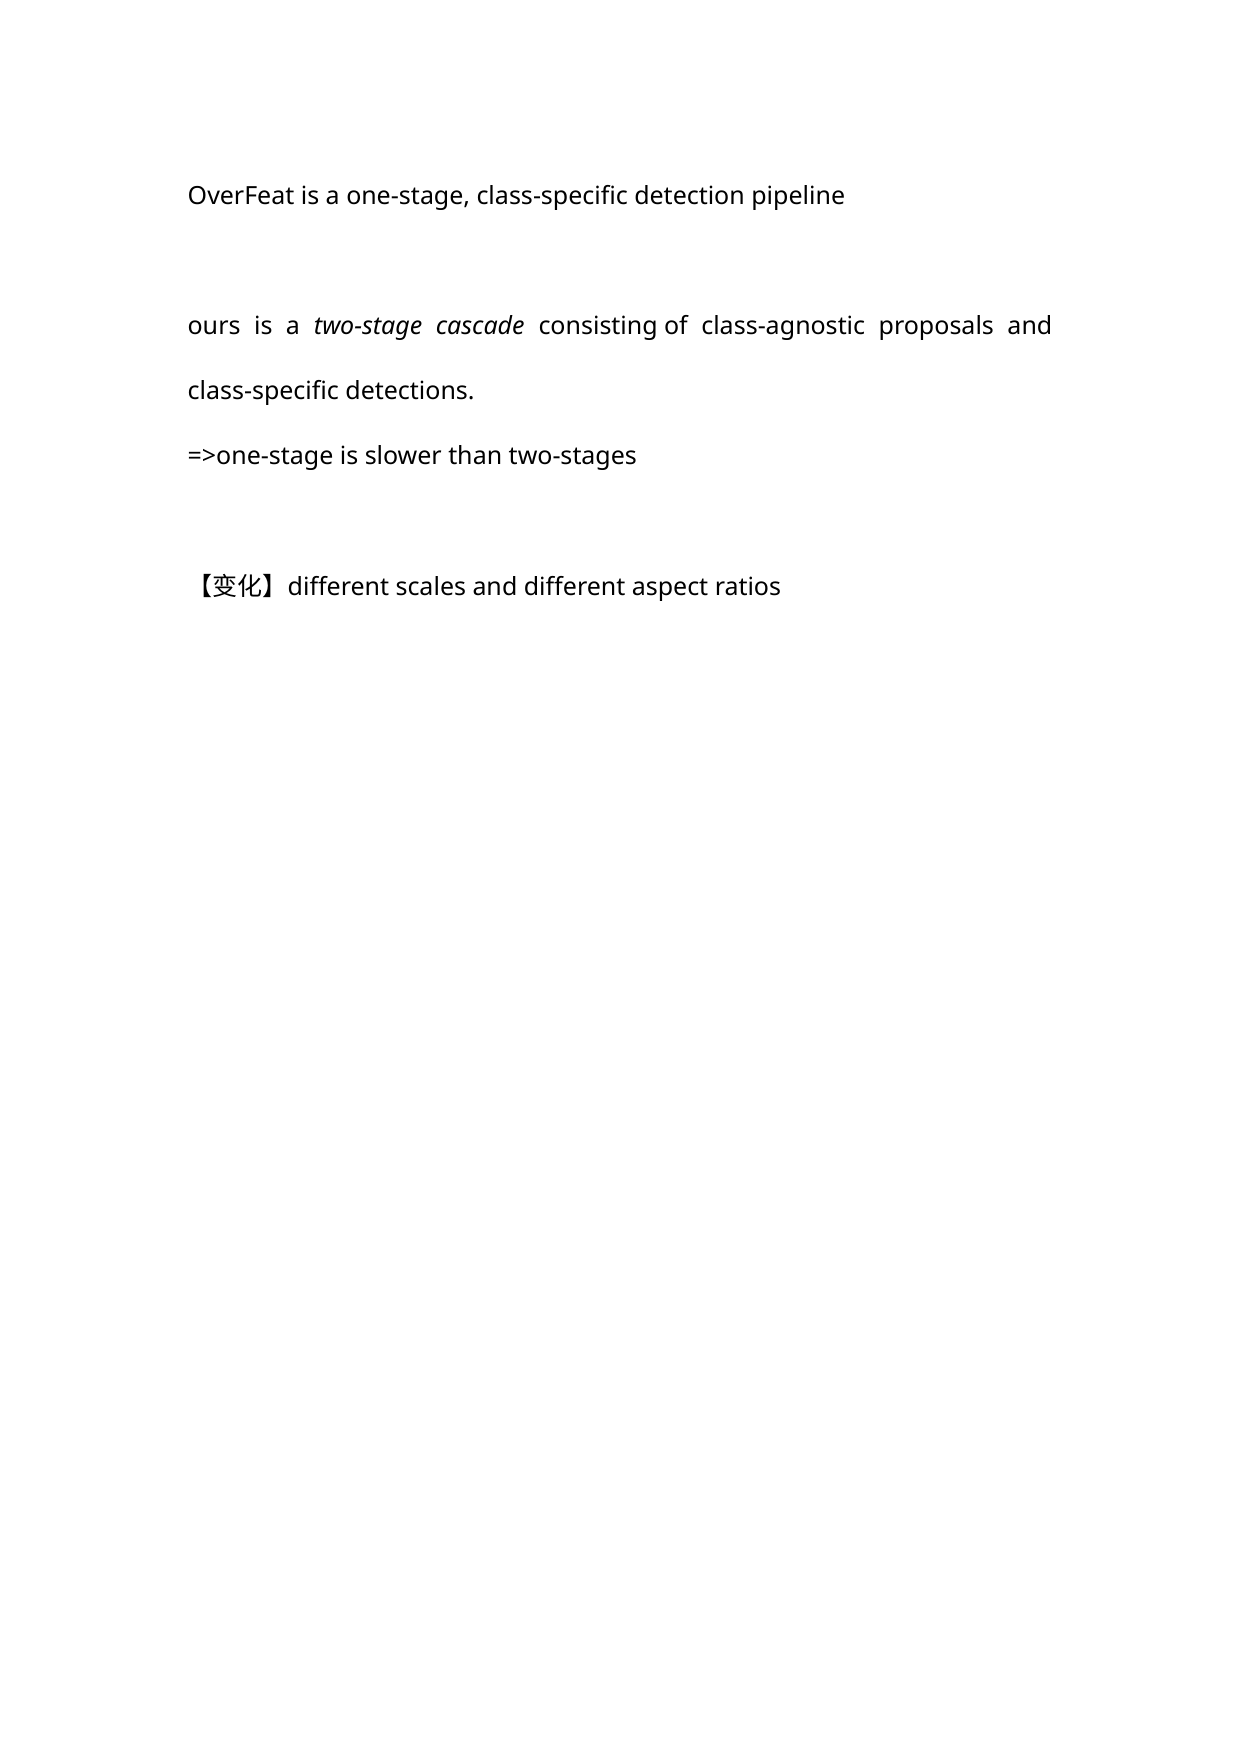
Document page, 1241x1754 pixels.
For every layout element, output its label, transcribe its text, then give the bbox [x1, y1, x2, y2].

text =>one-stage is slower than two-stages [187, 422, 1053, 487]
text ours is a two-stage cascade consisting of class-agnostic proposals and class-specific detections. [187, 292, 1053, 422]
text OverFeat is a one-stage, class-specific detection pipeline [187, 162, 1053, 227]
text 【变化】different scales and different aspect ratios [187, 552, 1053, 617]
